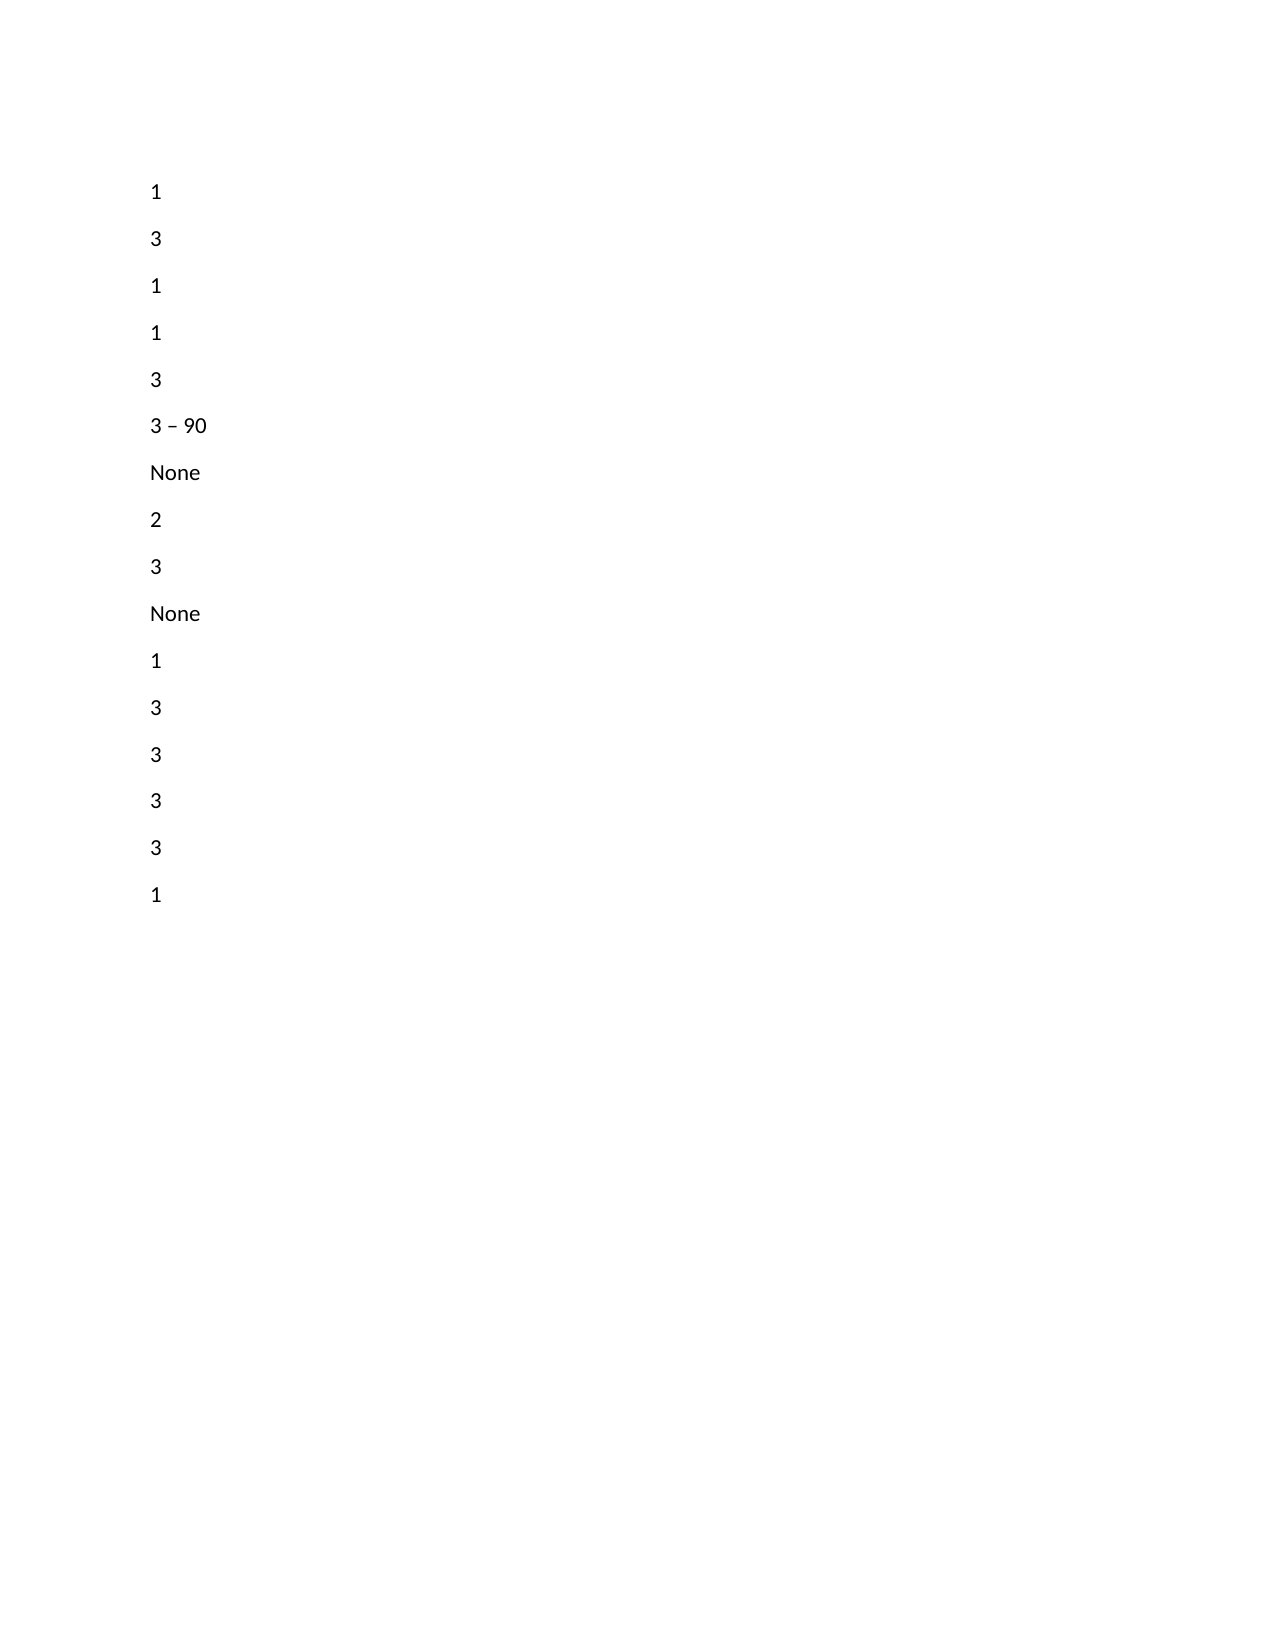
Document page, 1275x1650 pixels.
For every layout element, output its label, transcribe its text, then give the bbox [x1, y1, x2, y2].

text 3 [150, 552, 1125, 580]
text 3 – 90 [150, 412, 1125, 439]
text 2 [150, 505, 1125, 533]
text 1 [150, 318, 1125, 346]
text 3 [150, 833, 1125, 861]
text 3 [150, 224, 1125, 252]
text 1 [150, 646, 1125, 674]
text 3 [150, 787, 1125, 814]
text None [150, 599, 1125, 627]
text None [150, 458, 1125, 486]
text 1 [150, 880, 1125, 908]
text 3 [150, 365, 1125, 393]
text 3 [150, 693, 1125, 721]
text 1 [150, 271, 1125, 299]
text 3 [150, 740, 1125, 768]
text 1 [150, 177, 1125, 205]
